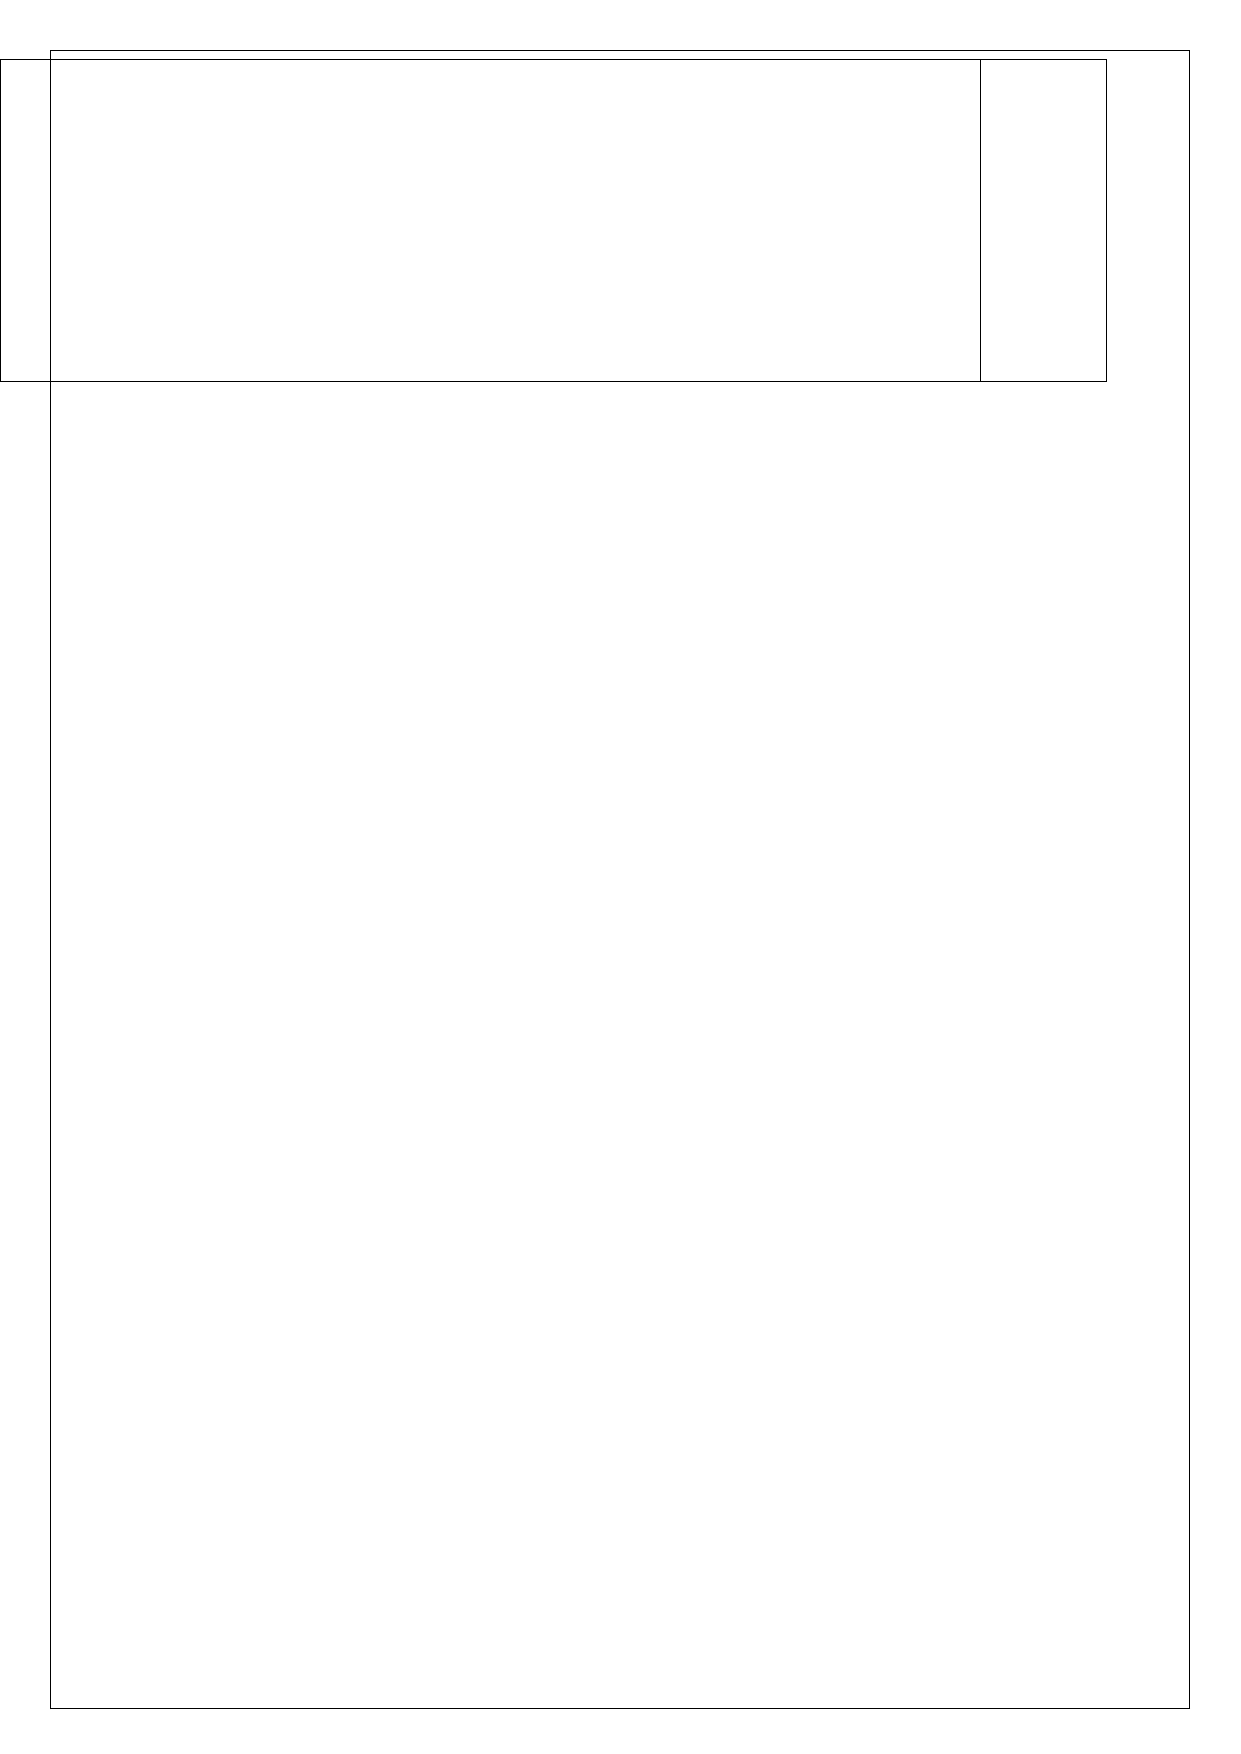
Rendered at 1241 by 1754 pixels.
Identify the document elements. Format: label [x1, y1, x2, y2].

table_cell [981, 60, 1106, 381]
table_cell [51, 60, 980, 381]
table_cell [1, 60, 50, 381]
